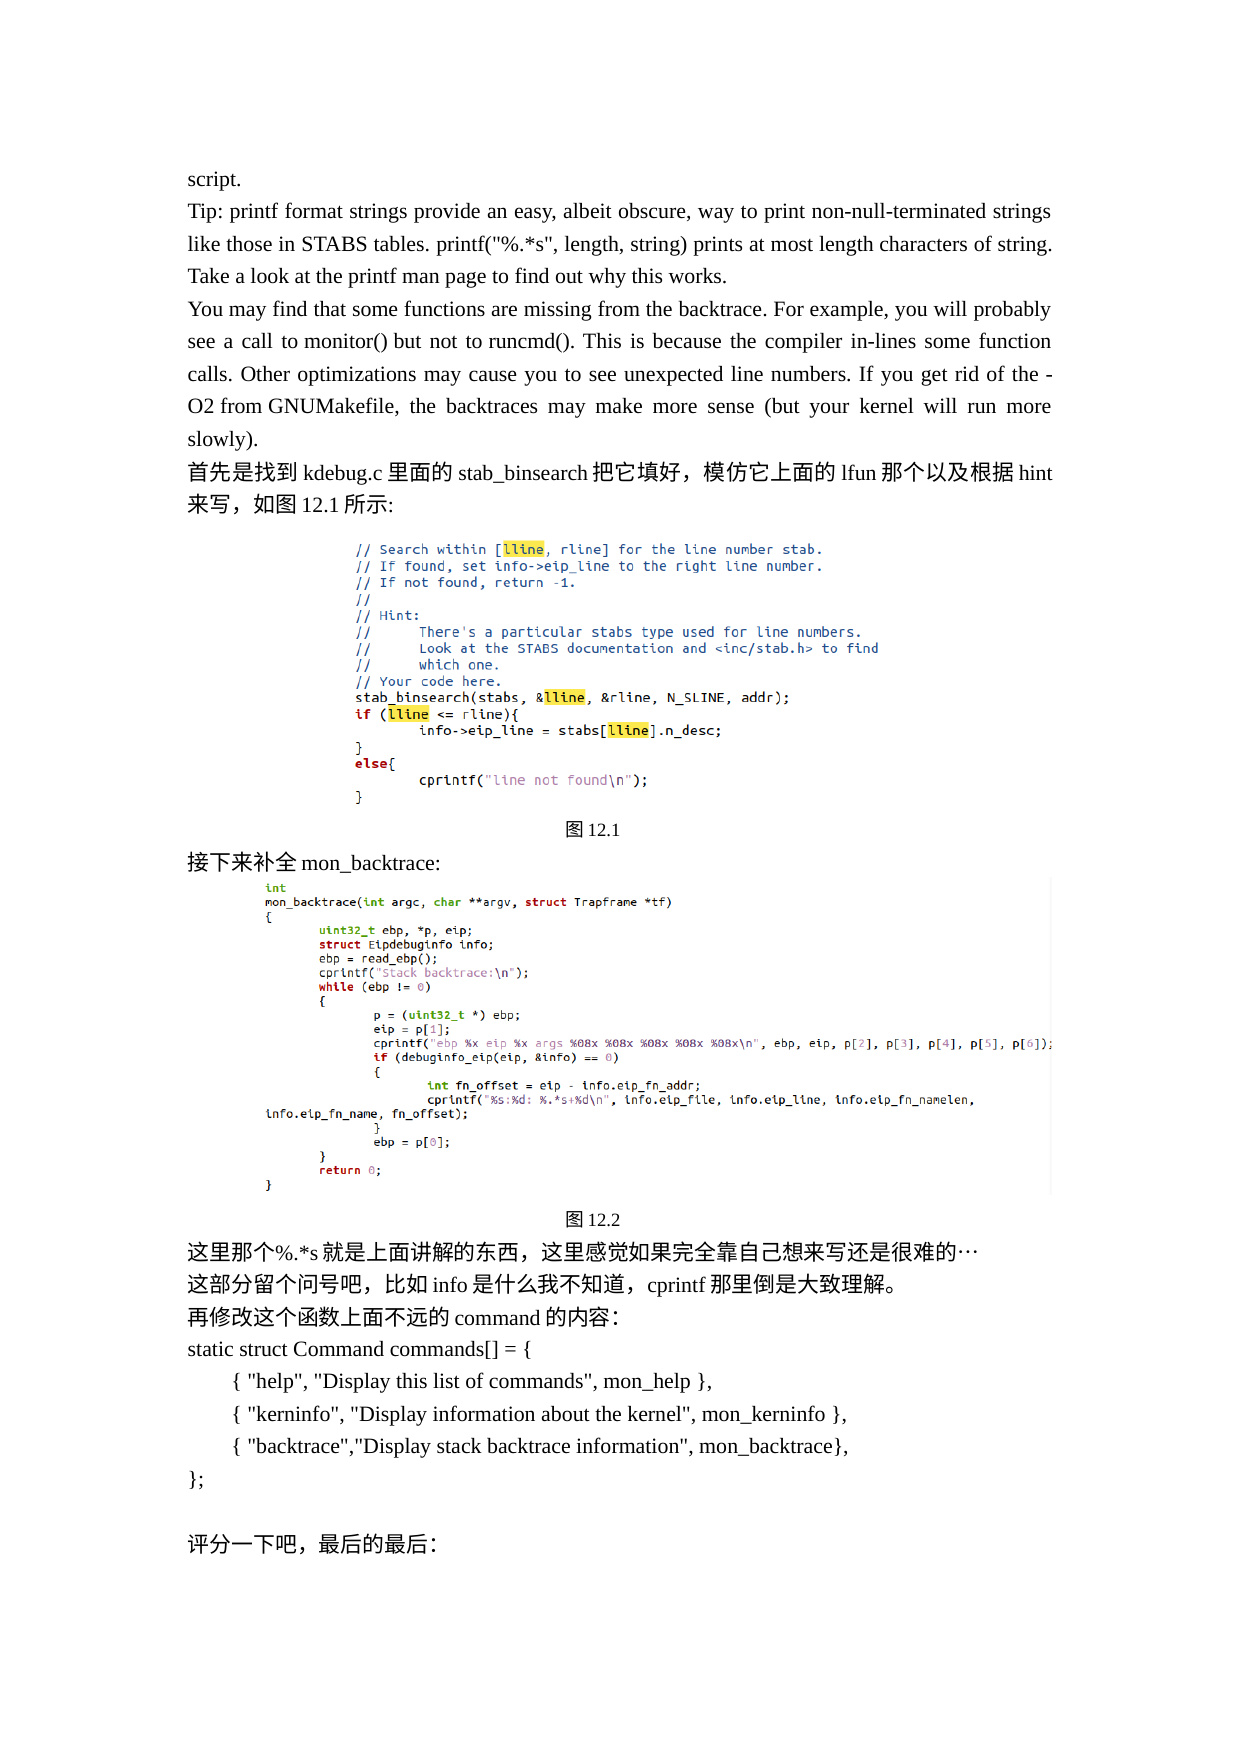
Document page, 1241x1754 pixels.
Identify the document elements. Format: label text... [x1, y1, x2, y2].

text { "help", "Display this list of commands", mon_help }, [187, 1364, 1053, 1397]
text { "backtrace","Display stack backtrace information", mon_backtrace}, [187, 1429, 1053, 1462]
text 图12.1 [187, 812, 1053, 844]
text You may find that some functions are missing from the backtrace. For example, you will probably see a call to monitor() but not to runcmd(). This is because the compiler in-lines some function calls. Other optimizations may cause you to see unexpected line numbers. If you get rid of the -O2 from GNUMakefile, the backtraces may make more sense (but your kernel will run more slowly). [187, 292, 1053, 454]
picture [296, 519, 927, 809]
text Tip: printf format strings provide an easy, albeit obscure, way to print non-null-terminated strings like those in STABS tables. printf("%.*s", length, string) prints at most length characters of string. Take a look at the printf man page to find out why this works. [187, 194, 1053, 292]
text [187, 162, 1053, 194]
text 这里那个%.*s就是上面讲解的东西，这里感觉如果完全靠自己想来写还是很难的… [187, 1234, 1053, 1267]
text 再修改这个函数上面不远的command的内容： [187, 1299, 1053, 1332]
text 图12.2 [187, 1202, 1053, 1234]
text 首先是找到kdebug.c里面的stab_binsearch把它填好，模仿它上面的lfun那个以及根据hint来写，如图12.1所示: [187, 454, 1053, 519]
text { "kerninfo", "Display information about the kernel", mon_kerninfo }, [187, 1397, 1053, 1429]
text 评分一下吧，最后的最后： [187, 1527, 1053, 1559]
text 这部分留个问号吧，比如info是什么我不知道，cprintf那里倒是大致理解。 [187, 1267, 1053, 1299]
text }; [187, 1462, 1053, 1494]
text 接下来补全mon_backtrace: [187, 844, 1053, 877]
text static struct Command commands[] = { [187, 1332, 1053, 1364]
picture [264, 877, 1052, 1195]
